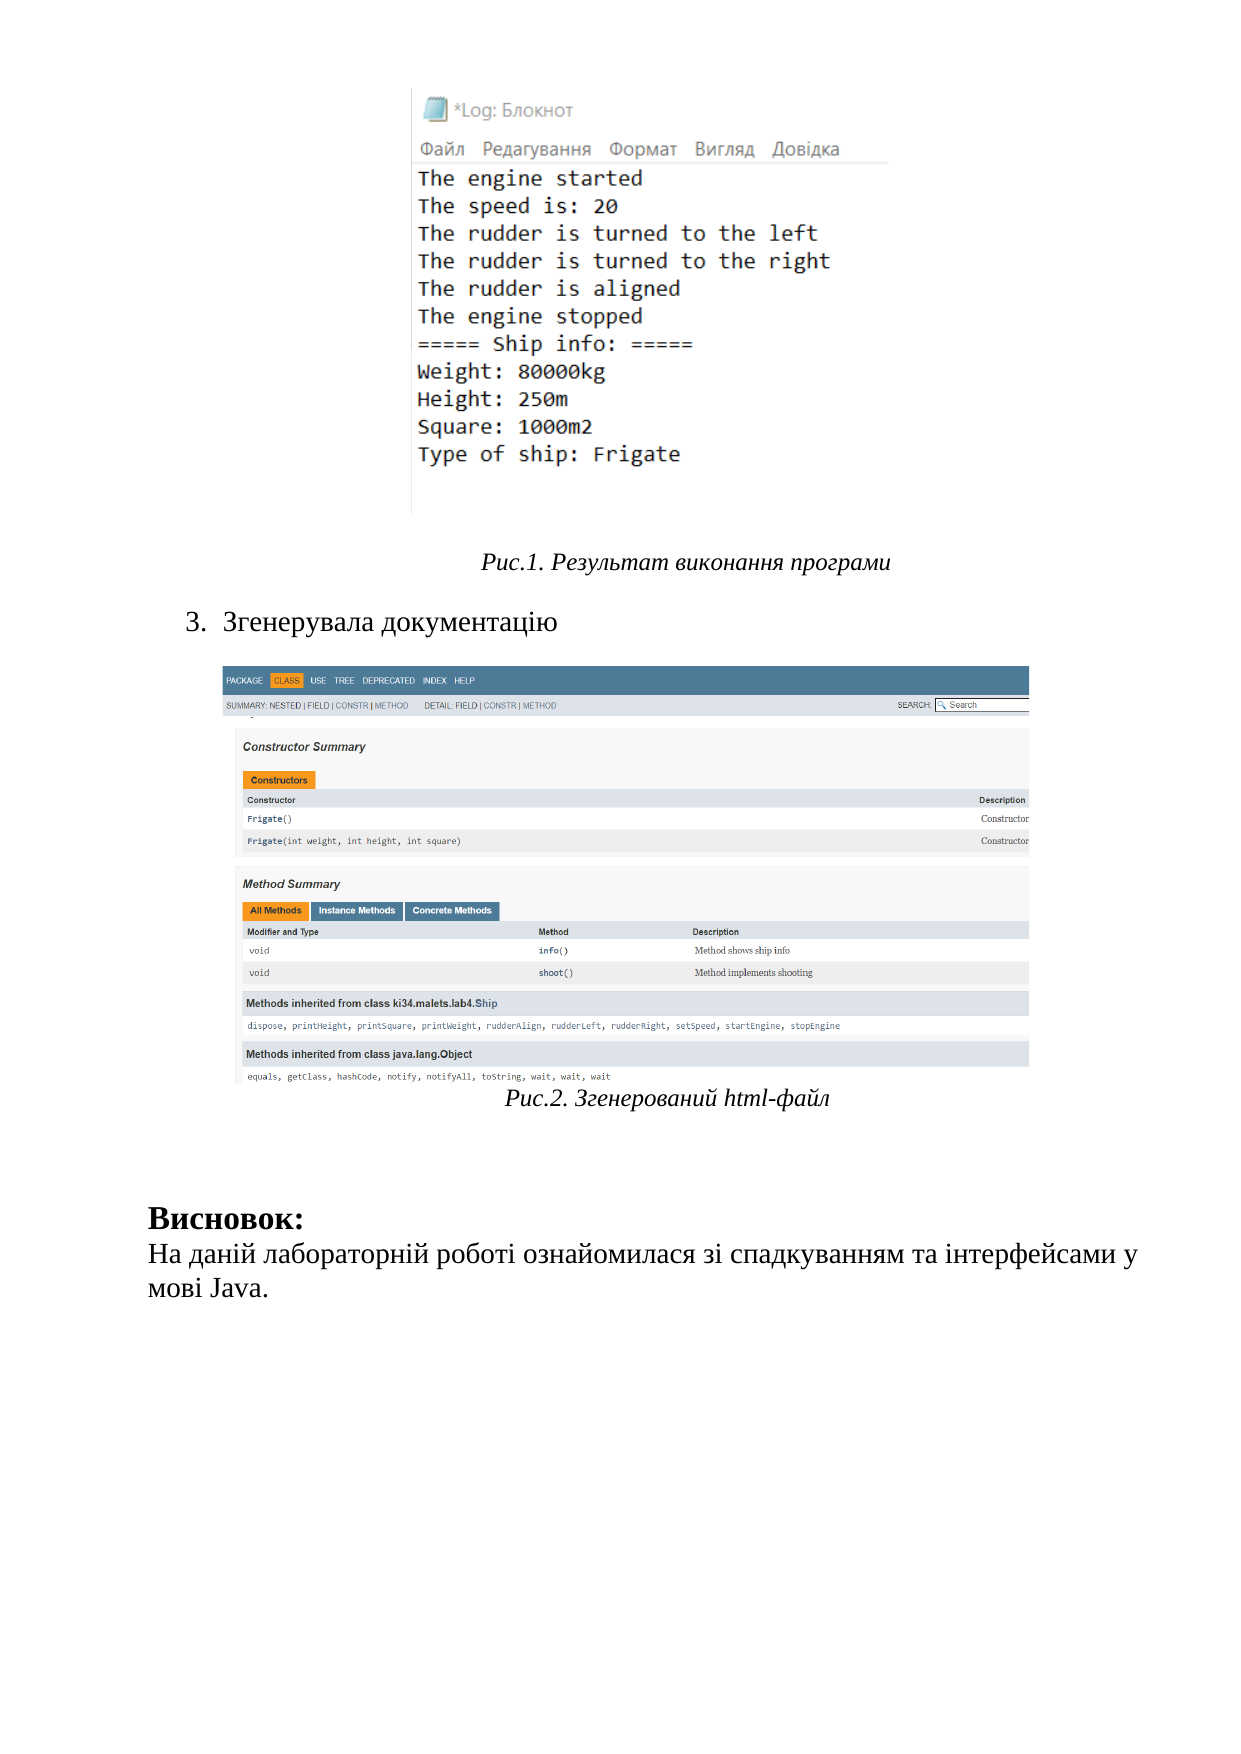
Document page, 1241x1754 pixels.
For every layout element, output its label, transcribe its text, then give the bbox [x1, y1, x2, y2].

text Висновок: [148, 1198, 1152, 1236]
text На даній лабораторній роботі ознайомилася зі спадкуванням та інтерфейсами у мові Java. [148, 1236, 1152, 1303]
list Згенерувала документацію [185, 604, 1152, 638]
picture [222, 666, 1030, 1084]
text Рис.2. Згенерований html-файл [185, 1083, 1152, 1112]
picture [411, 88, 889, 514]
list Рис.1. Результат виконання програми [223, 547, 1152, 576]
